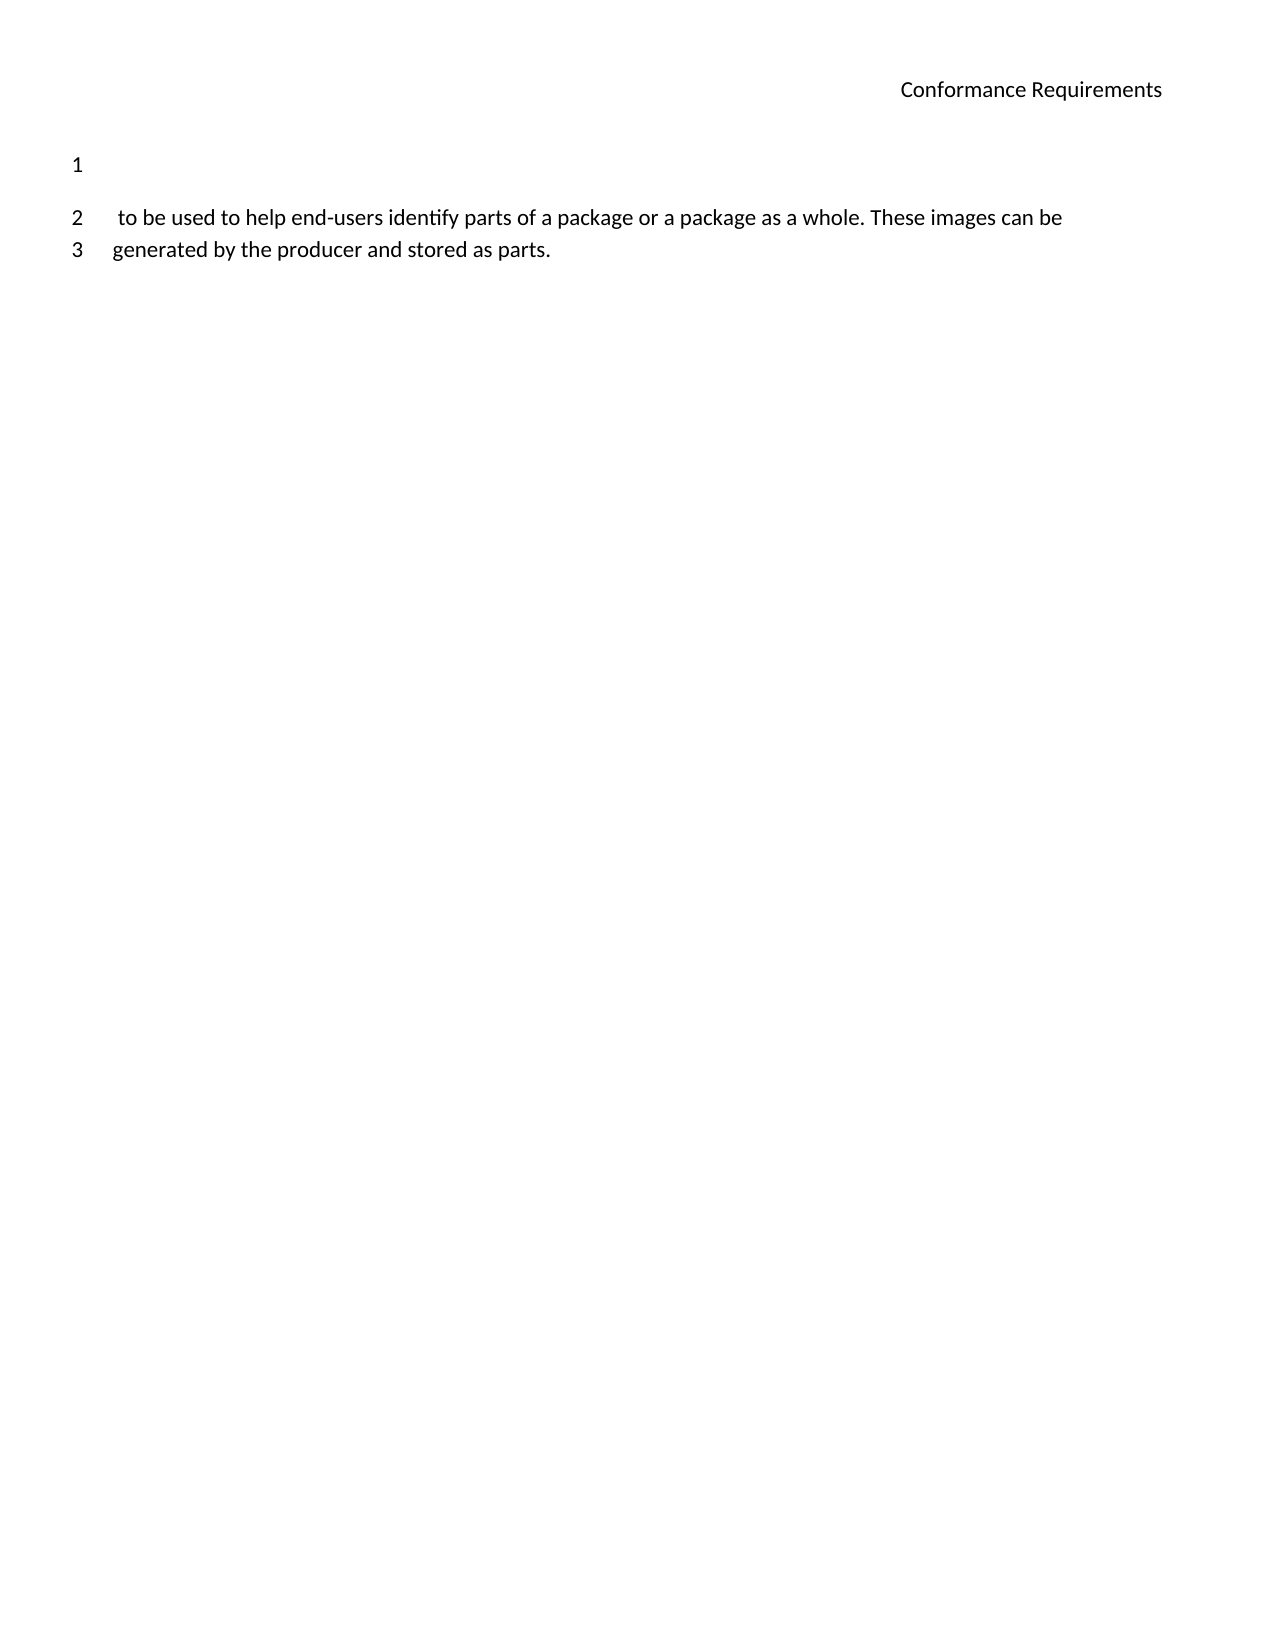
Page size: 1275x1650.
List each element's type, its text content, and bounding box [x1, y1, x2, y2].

text to be used to help end-users identify parts of a package or a package as a whole. These images can be generated by the producer and stored as parts. [112, 203, 1162, 263]
